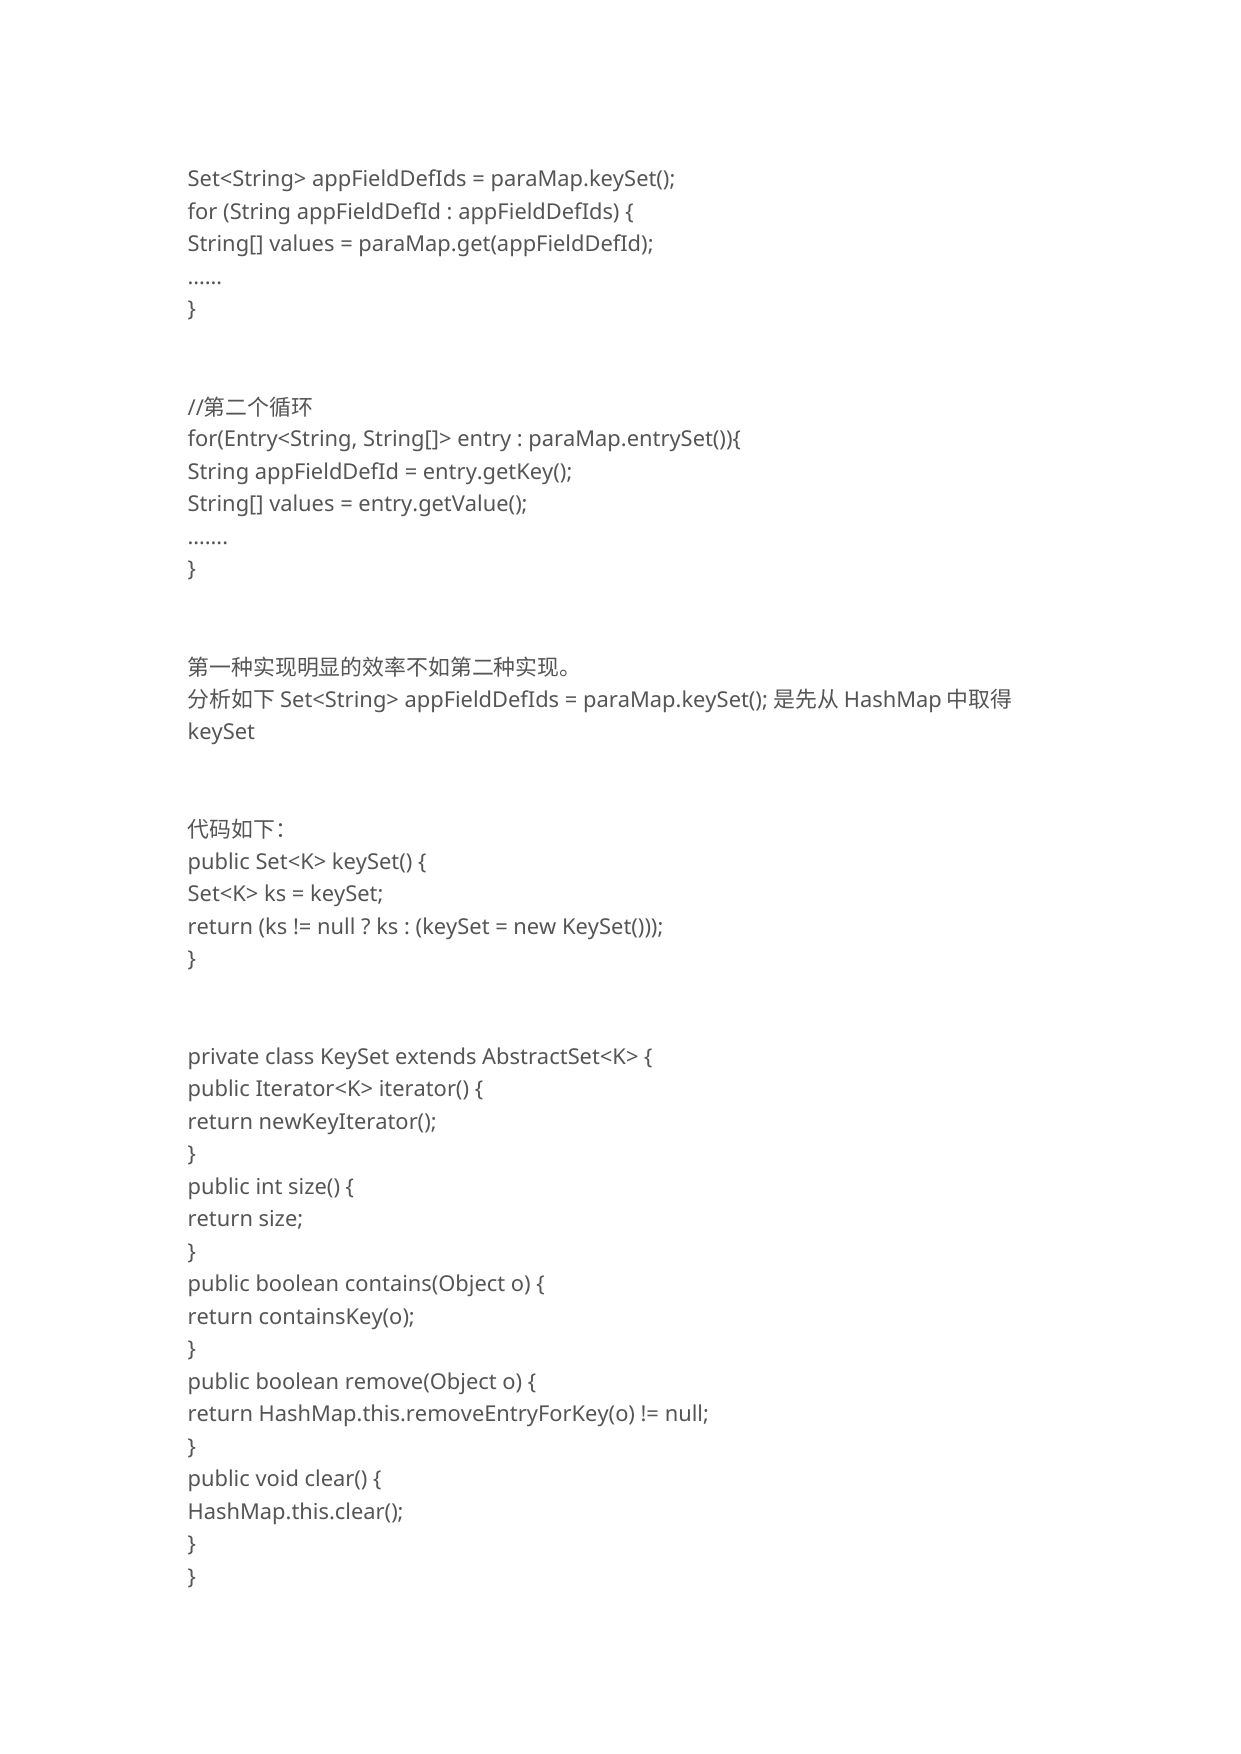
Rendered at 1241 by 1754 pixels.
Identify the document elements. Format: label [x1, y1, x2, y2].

text [187, 162, 1053, 1592]
